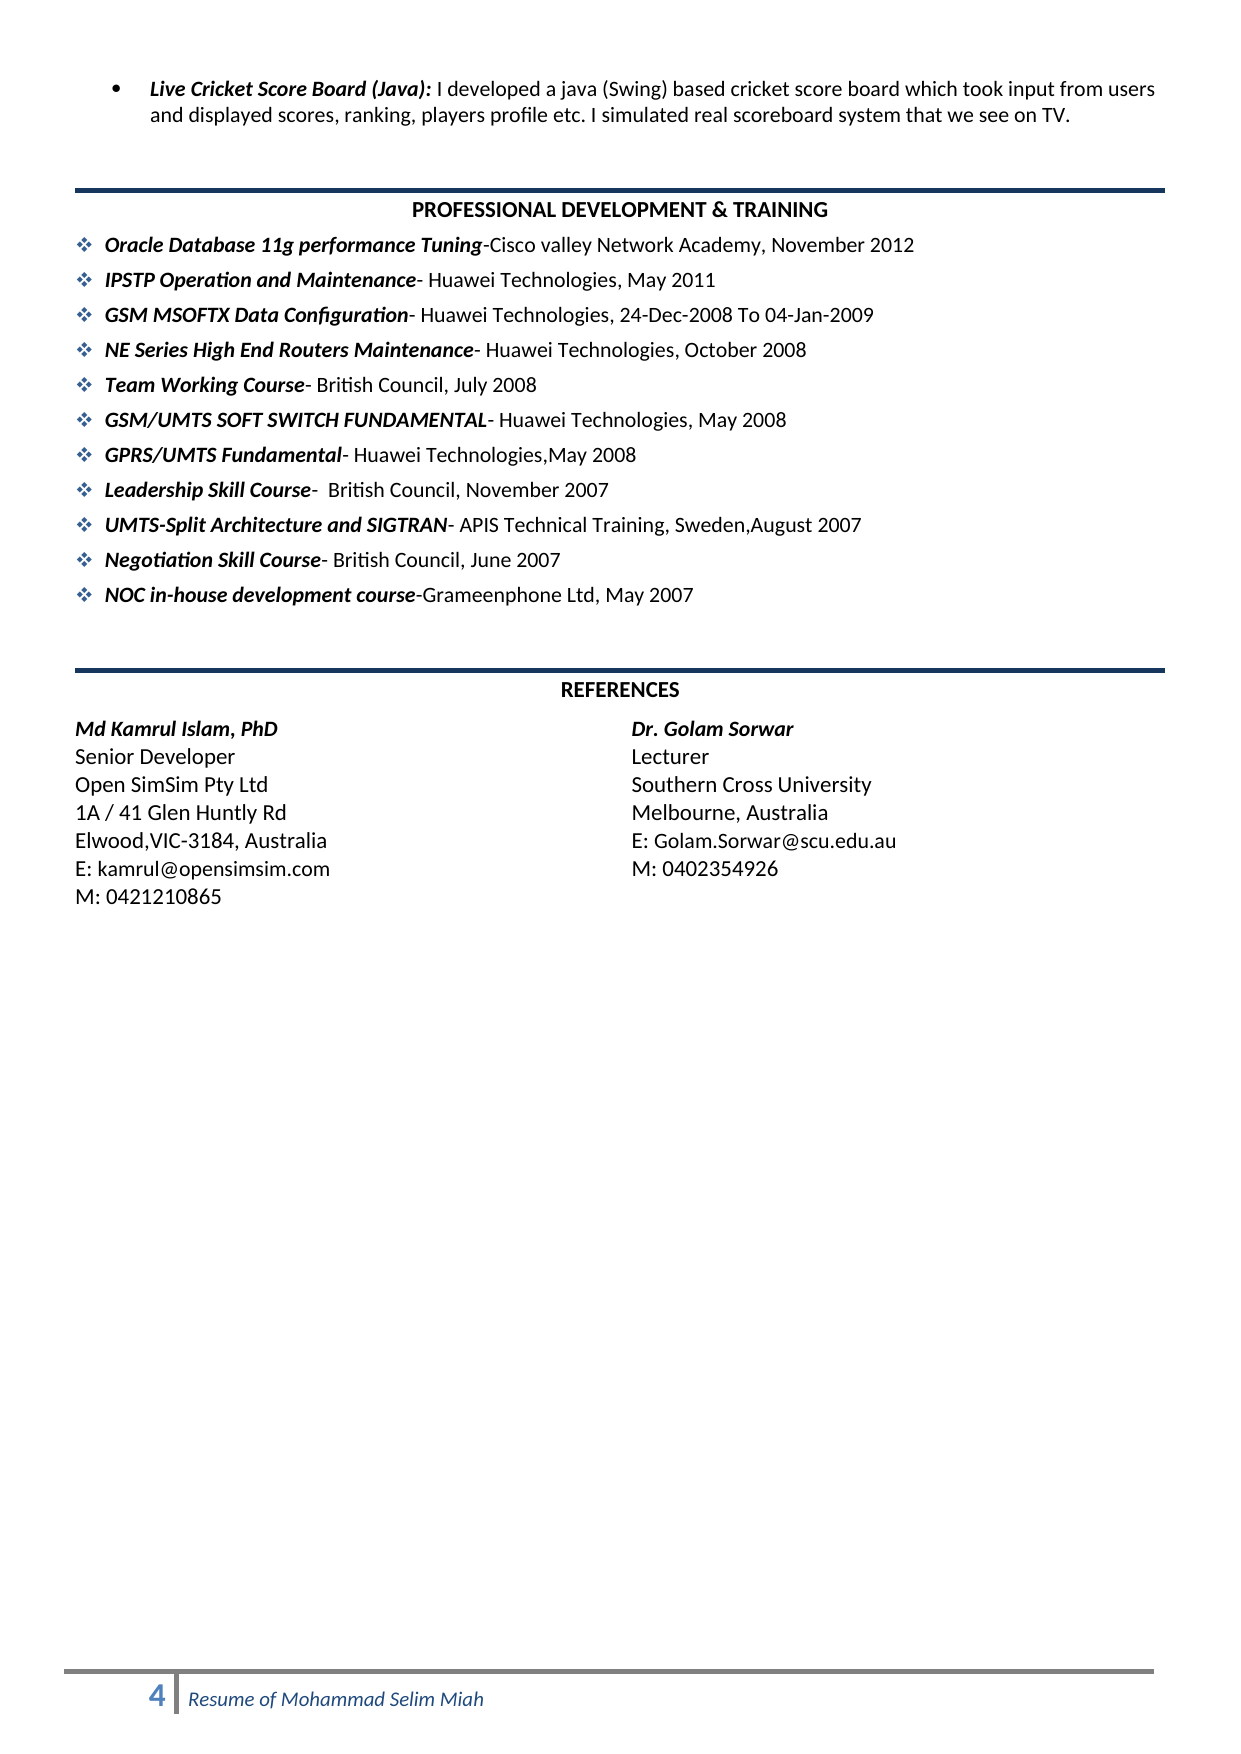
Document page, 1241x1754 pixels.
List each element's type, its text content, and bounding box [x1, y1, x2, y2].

list Negotiation Skill Course- British Council, June 2007 [75, 546, 1165, 573]
list Leadership Skill Course- British Council, November 2007 [75, 476, 1165, 503]
list NOC in-house development course-Grameenphone Ltd, May 2007 [75, 581, 1165, 608]
list Oracle Database 11g performance Tuning-Cisco valley Network Academy, November 2012 [75, 231, 1165, 258]
list NE Series High End Routers Maintenance- Huawei Technologies, October 2008 [75, 336, 1165, 363]
list Team Working Course- British Council, July 2008 [75, 371, 1165, 398]
list UMTS-Split Architecture and SIGTRAN- APIS Technical Training, Sweden,August 2007 [75, 511, 1165, 538]
table_header Md Kamrul Islam, PhD Senior Developer Open SimSim Pty Ltd 1A / 41 Glen Huntly Rd Elwood,VIC-3184, Australia E: kamrul@opensimsim.com M: 0421210865 [64, 703, 620, 963]
text REFERENCES [75, 673, 1165, 703]
list Live Cricket Score Board (Java): I developed a java (Swing) based cricket score board which took input from users and displayed scores, ranking, players profile etc. I simulated real scoreboard system that we see on TV. [112, 75, 1165, 128]
list GSM/UMTS SOFT SWITCH FUNDAMENTAL- Huawei Technologies, May 2008 [75, 406, 1165, 433]
text PROFESSIONAL DEVELOPMENT & TRAINING [75, 193, 1165, 223]
list GSM MSOFTX Data Configuration- Huawei Technologies, 24-Dec-2008 To 04-Jan-2009 [75, 301, 1165, 328]
table_header Dr. Golam Sorwar Lecturer Southern Cross University Melbourne, Australia E: Golam.Sorwar@scu.edu.au M: 0402354926 [620, 703, 1176, 963]
list IPSTP Operation and Maintenance- Huawei Technologies, May 2011 [75, 266, 1165, 293]
list GPRS/UMTS Fundamental- Huawei Technologies,May 2008 [75, 441, 1165, 468]
